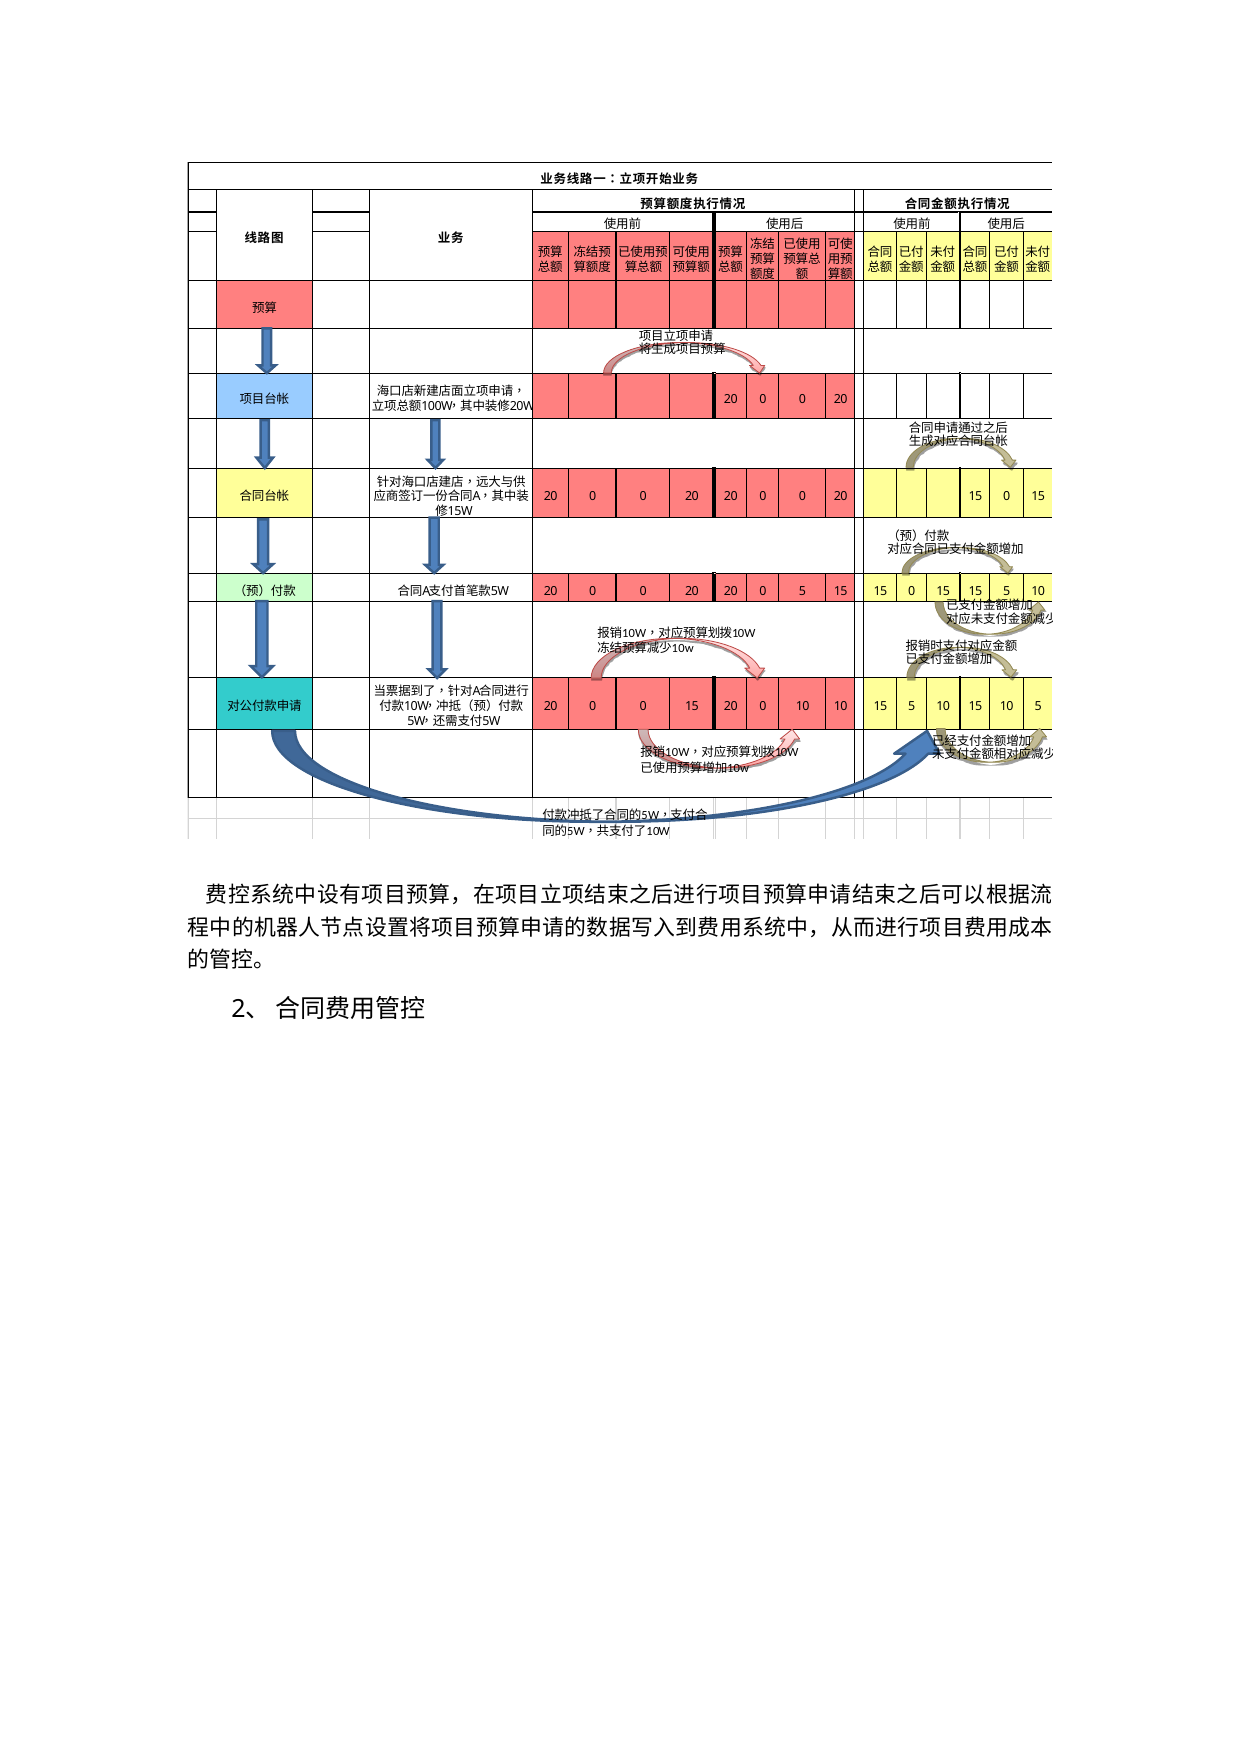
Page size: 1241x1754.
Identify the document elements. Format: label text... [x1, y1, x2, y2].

text 费控系统中设有项目预算，在项目立项结束之后进行项目预算申请结束之后可以根据流程中的机器人节点设置将项目预算申请的数据写入到费用系统中，从而进行项目费用成本的管控。 [187, 877, 1053, 974]
list 合同费用管控 [231, 974, 1053, 1039]
